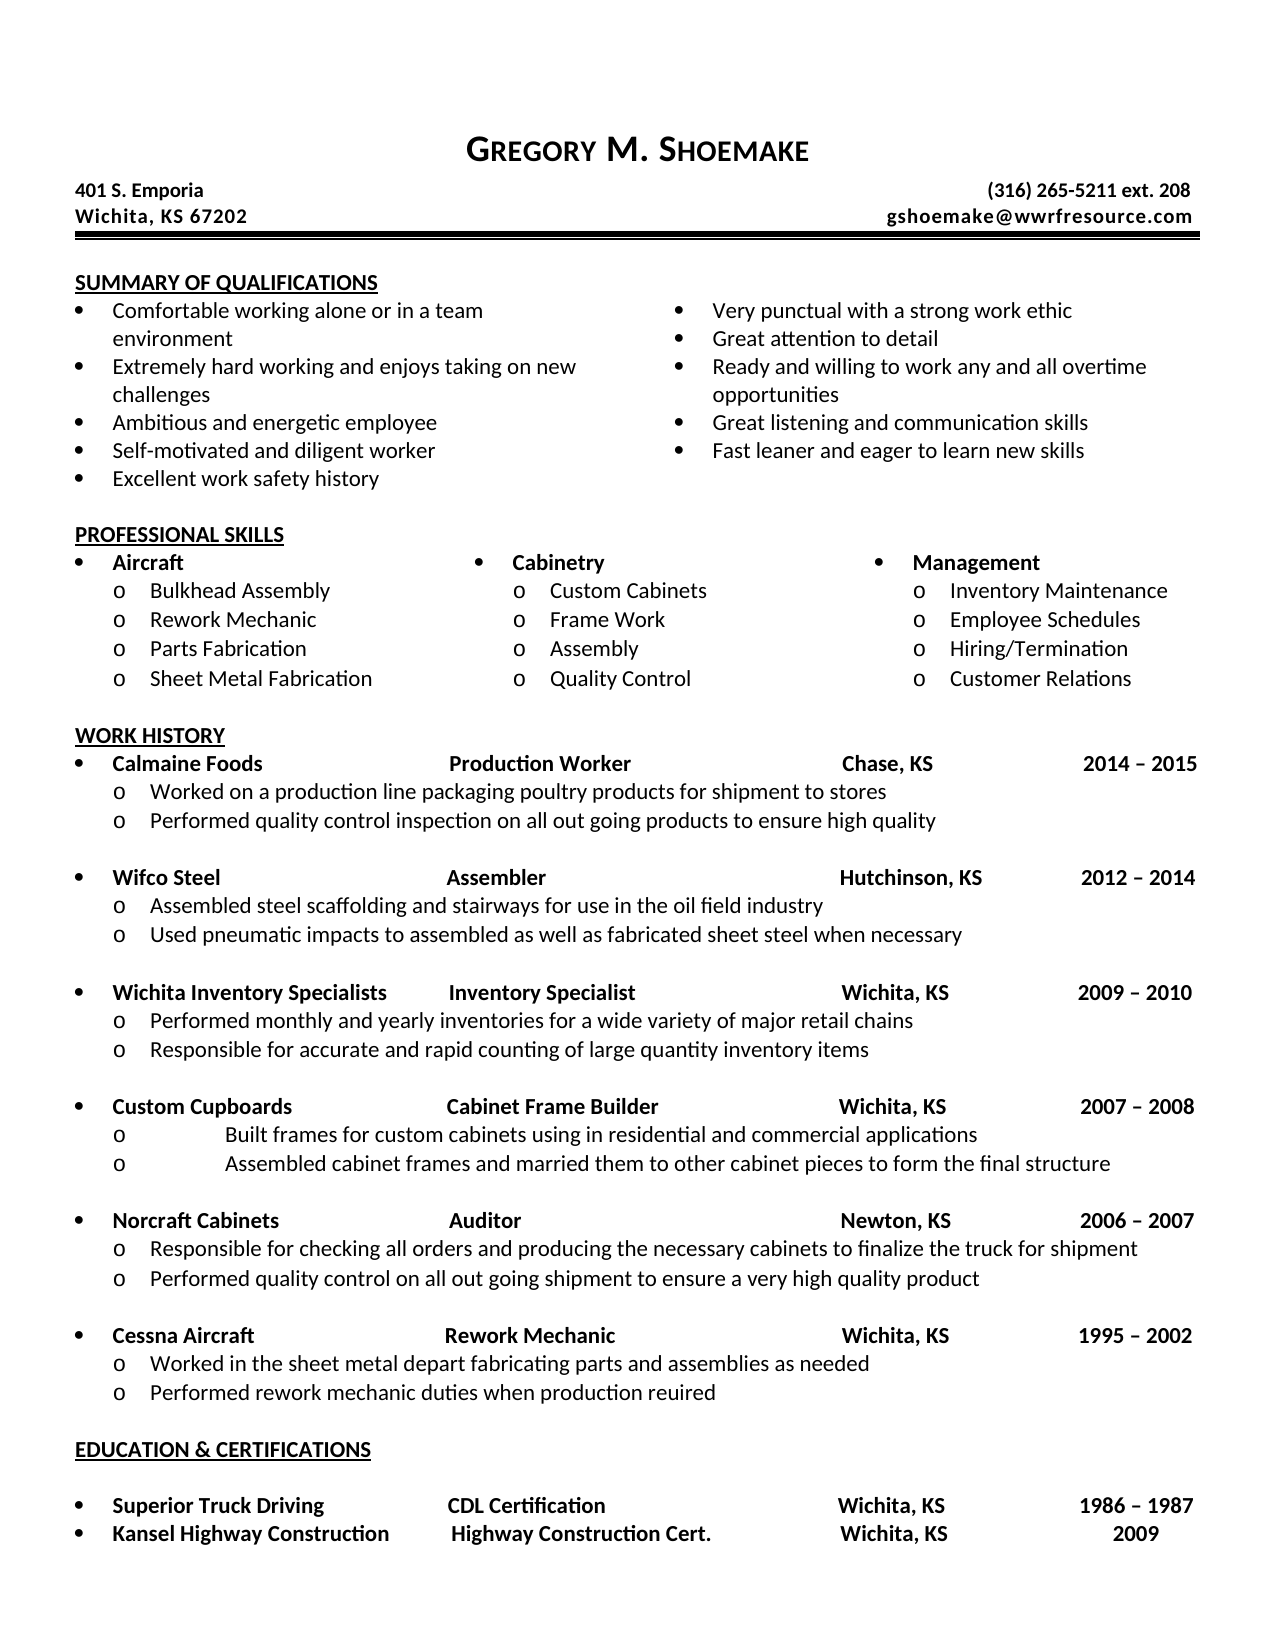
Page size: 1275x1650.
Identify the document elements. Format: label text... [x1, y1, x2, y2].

list Custom Cupboards Cabinet Frame Builder Wichita, KS 2007 – 2008 [75, 1092, 1200, 1120]
list Management [875, 548, 1200, 576]
list Inventory Maintenance [912, 576, 1200, 605]
list Performed quality control on all out going shipment to ensure a very high quality product [112, 1264, 1200, 1293]
list Excellent work safety history [75, 464, 600, 492]
list Rework Mechanic [112, 605, 400, 634]
list Custom Cabinets [512, 576, 800, 605]
text 401 S. Emporia (316) 265-5211 ext. 208 [75, 178, 1200, 203]
list Norcraft Cabinets Auditor Newton, KS 2006 – 2007 [75, 1206, 1200, 1234]
list Aircraft [75, 548, 400, 576]
list Cabinetry [475, 548, 800, 576]
list Customer Relations [912, 664, 1200, 693]
list Assembled cabinet frames and married them to other cabinet pieces to form the final structure [112, 1149, 1200, 1178]
text WORK HISTORY [75, 721, 1200, 749]
list Assembly [512, 634, 800, 664]
list Very punctual with a strong work ethic [675, 296, 1200, 324]
list Performed rework mechanic duties when production reuired [112, 1378, 1200, 1407]
list Worked in the sheet metal depart fabricating parts and assemblies as needed [112, 1349, 1200, 1378]
list Worked on a production line packaging poultry products for shipment to stores [112, 777, 1200, 806]
list Frame Work [512, 605, 800, 634]
list Fast leaner and eager to learn new skills [675, 436, 1200, 464]
list Cessna Aircraft Rework Mechanic Wichita, KS 1995 – 2002 [75, 1321, 1200, 1349]
list Extremely hard working and enjoys taking on new challenges [75, 352, 600, 408]
list Parts Fabrication [112, 634, 400, 664]
list Responsible for accurate and rapid counting of large quantity inventory items [112, 1035, 1200, 1064]
list Used pneumatic impacts to assembled as well as fabricated sheet steel when necessary [112, 921, 1200, 950]
list Sheet Metal Fabrication [112, 664, 400, 693]
list Performed quality control inspection on all out going products to ensure high quality [112, 806, 1200, 835]
text PROFESSIONAL SKILLS [75, 520, 1200, 548]
list Performed monthly and yearly inventories for a wide variety of major retail chains [112, 1006, 1200, 1035]
list Great attention to detail [675, 324, 1200, 352]
list Comfortable working alone or in a team environment [75, 296, 600, 352]
list Great listening and communication skills [675, 408, 1200, 436]
list Assembled steel scaffolding and stairways for use in the oil field industry [112, 891, 1200, 921]
list Ambitious and energetic employee [75, 408, 600, 436]
list Kansel Highway Construction Highway Construction Cert. Wichita, KS 2009 [75, 1519, 1200, 1547]
list Ready and willing to work any and all overtime opportunities [675, 352, 1200, 408]
list Calmaine Foods Production Worker Chase, KS 2014 – 2015 [75, 749, 1200, 777]
text SUMMARY OF QUALIFICATIONS [75, 268, 1200, 296]
list Employee Schedules [912, 605, 1200, 634]
list Built frames for custom cabinets using in residential and commercial applications [112, 1120, 1200, 1149]
text EDUCATION & CERTIFICATIONS [75, 1435, 1200, 1463]
list Superior Truck Driving CDL Certification Wichita, KS 1986 – 1987 [75, 1491, 1200, 1519]
subtitle Gregory M. Shoemake [75, 125, 1200, 171]
list Self-motivated and diligent worker [75, 436, 600, 464]
text Wichita, KS 67202 gshoemake@wwrfresource.com [75, 203, 1200, 231]
list Wichita Inventory Specialists Inventory Specialist Wichita, KS 2009 – 2010 [75, 978, 1200, 1006]
list Bulkhead Assembly [112, 576, 400, 605]
list Hiring/Termination [912, 634, 1200, 664]
list Wifco Steel Assembler Hutchinson, KS 2012 – 2014 [75, 863, 1200, 891]
list Responsible for checking all orders and producing the necessary cabinets to finalize the truck for shipment [112, 1234, 1200, 1264]
list Quality Control [512, 664, 800, 693]
